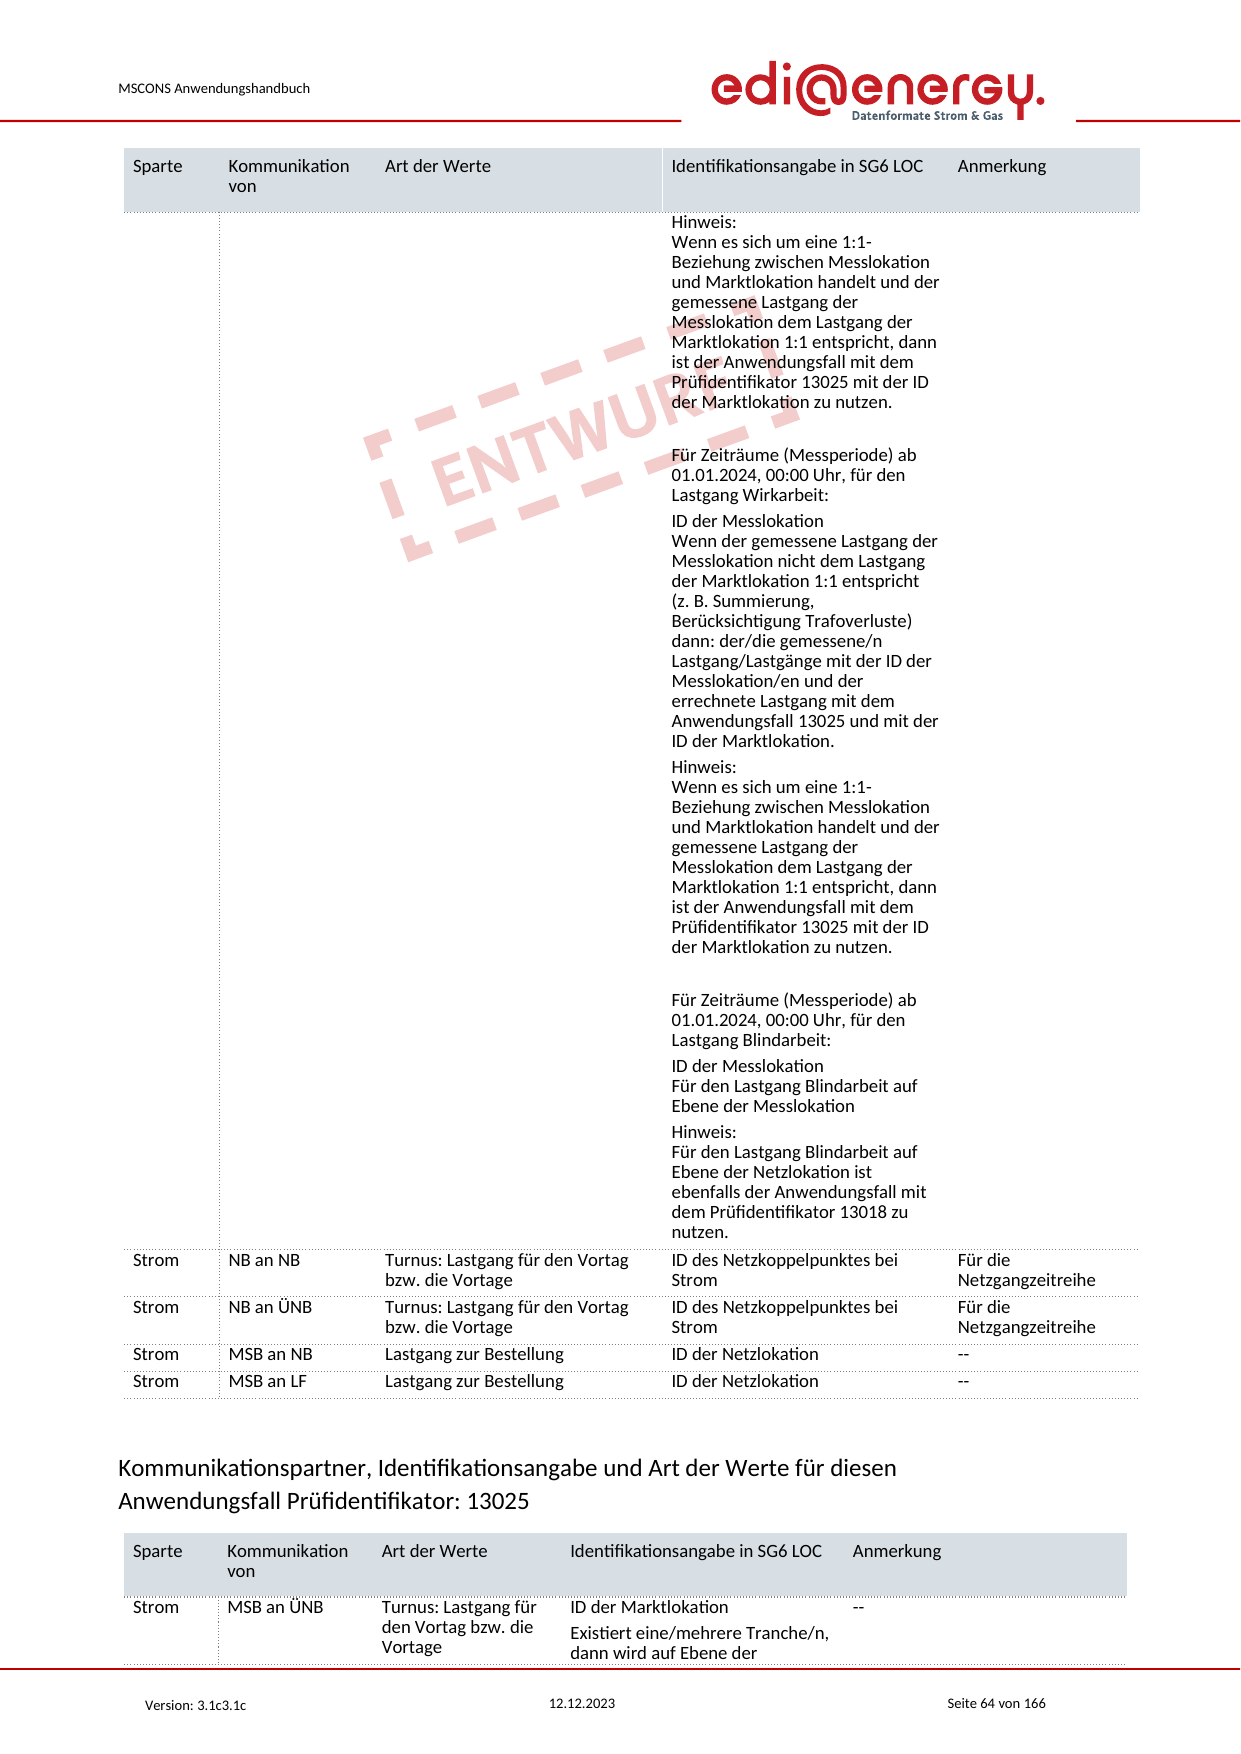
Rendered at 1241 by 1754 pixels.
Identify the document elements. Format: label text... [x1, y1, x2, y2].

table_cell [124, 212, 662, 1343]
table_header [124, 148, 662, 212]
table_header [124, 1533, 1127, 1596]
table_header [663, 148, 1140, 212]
text Kommunikationspartner, Identifikationsangabe und Art der Werte für diesen Anwendungsfall Prüfidentifikator: 13025 [118, 1449, 1045, 1516]
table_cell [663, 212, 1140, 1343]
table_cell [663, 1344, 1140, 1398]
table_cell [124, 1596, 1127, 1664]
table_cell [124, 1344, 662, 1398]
